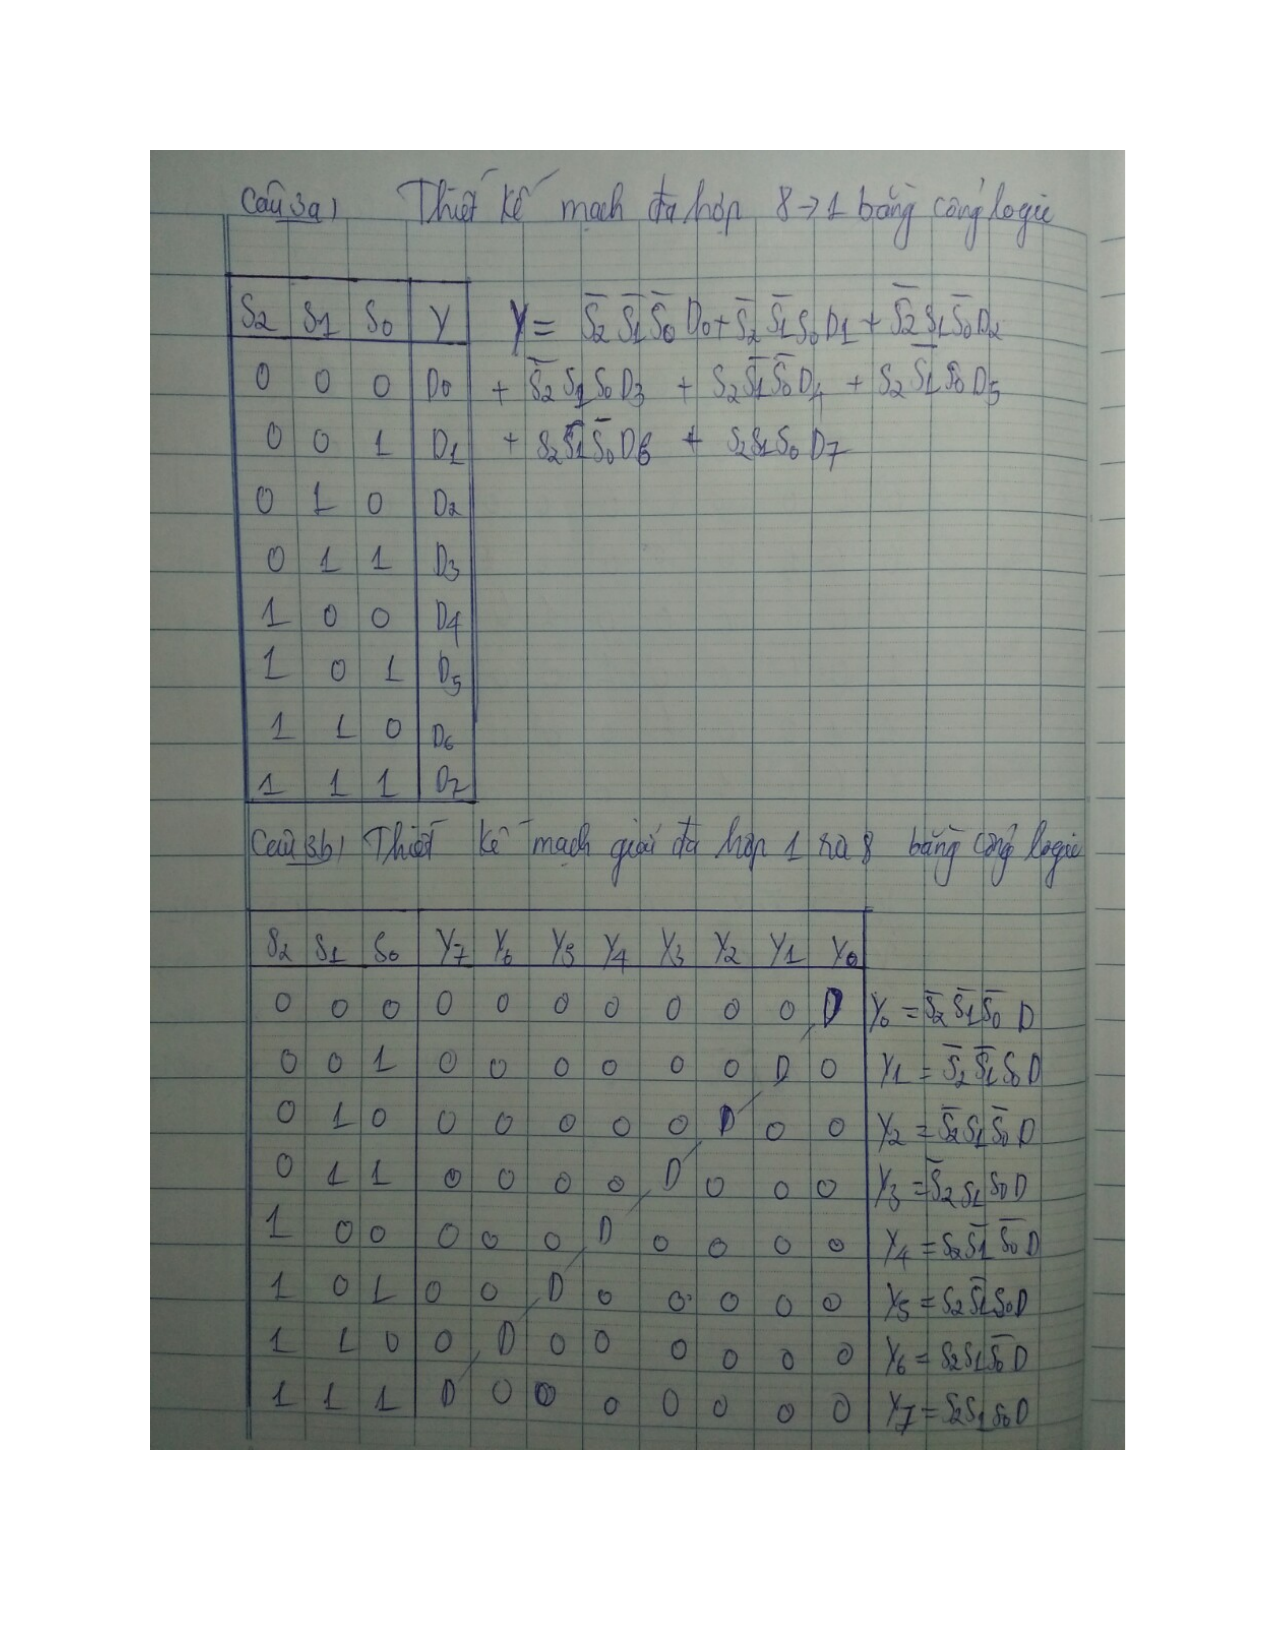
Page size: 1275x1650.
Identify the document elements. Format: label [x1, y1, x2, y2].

picture [150, 150, 1125, 1450]
